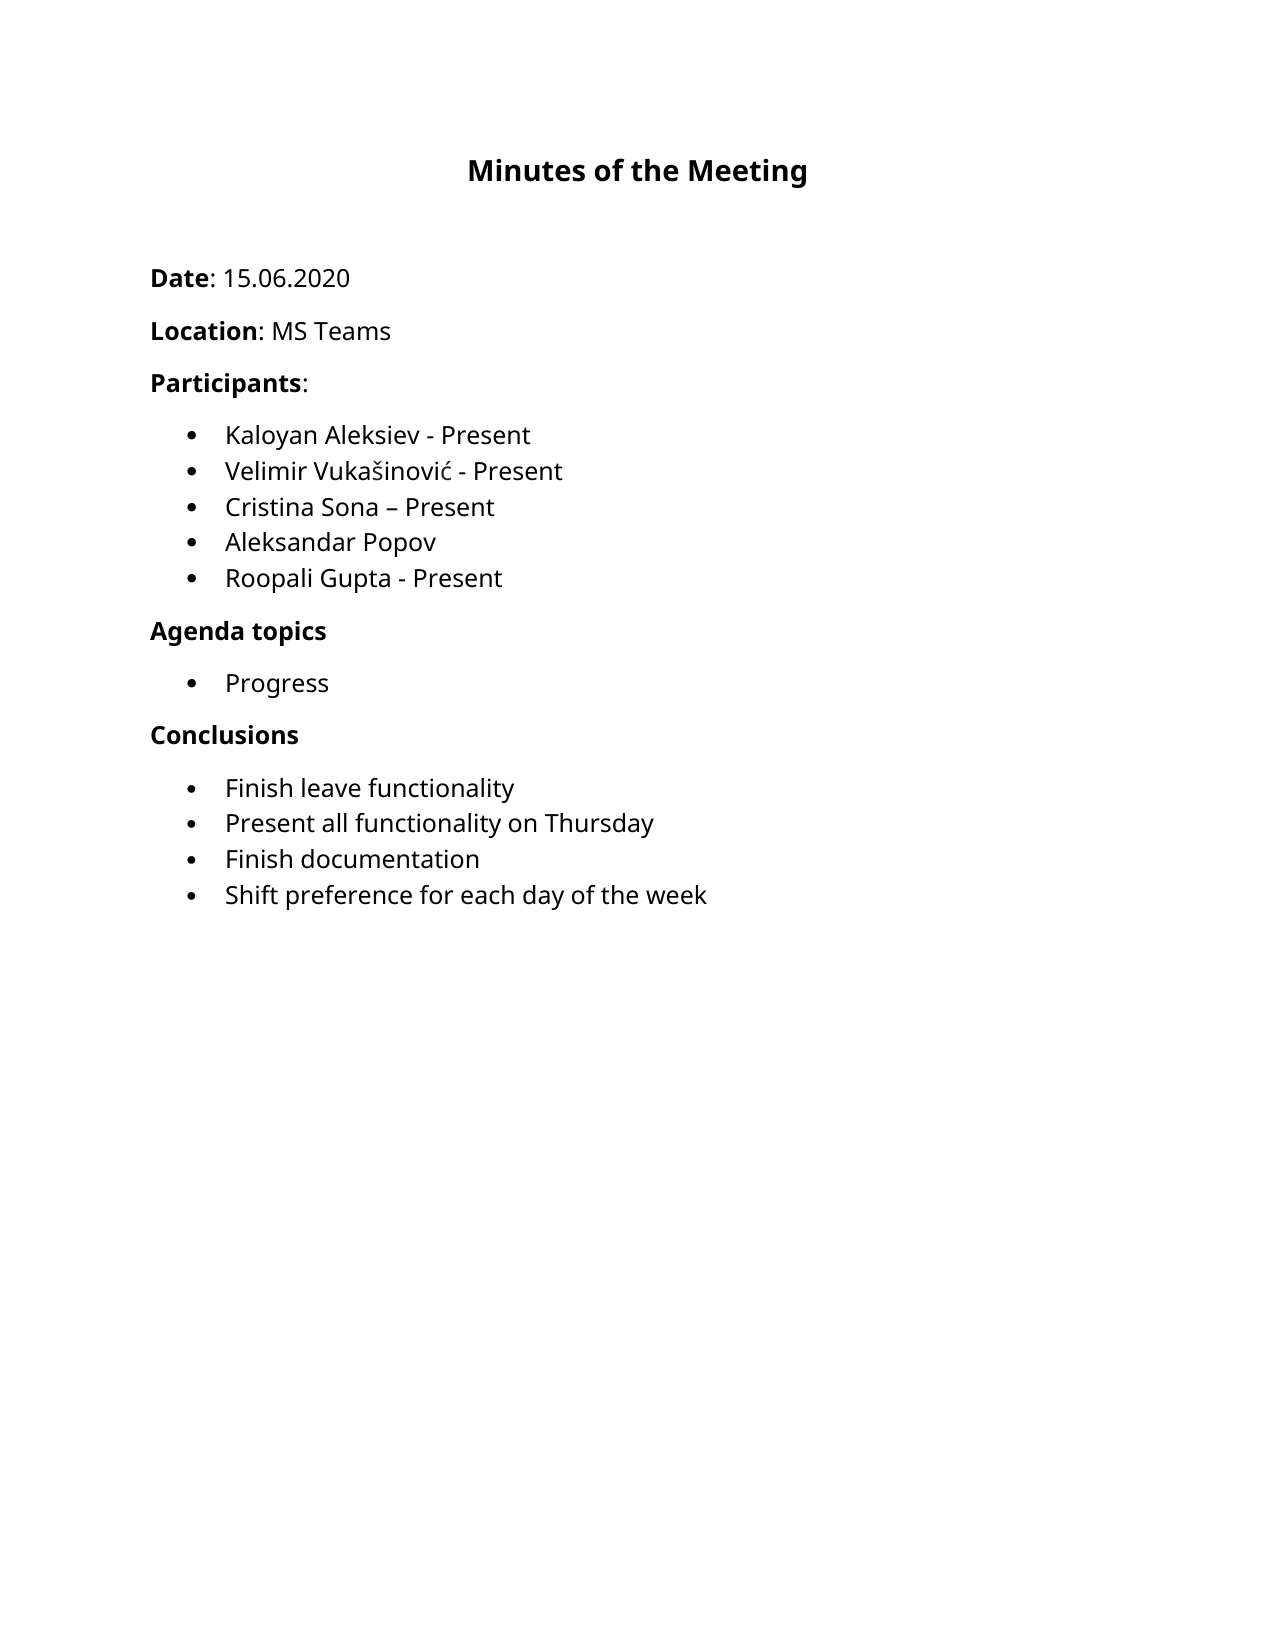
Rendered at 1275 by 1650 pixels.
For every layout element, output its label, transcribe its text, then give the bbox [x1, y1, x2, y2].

list Present all functionality on Thursday [187, 806, 1125, 840]
text Minutes of the Meeting [150, 150, 1125, 190]
list Progress [187, 666, 1125, 700]
list Roopali Gupta - Present [187, 561, 1125, 595]
list Kaloyan Aleksiev - Present [187, 418, 1125, 452]
text Participants: [150, 366, 1125, 399]
text Agenda topics [150, 613, 1125, 647]
list Velimir Vukašinović - Present [187, 454, 371, 488]
list Aleksandar Popov [187, 525, 1125, 559]
list Finish documentation [187, 842, 1125, 876]
list Finish leave functionality [187, 770, 1125, 804]
text Date: 15.06.2020 [150, 261, 1125, 295]
list Velimir Vukašinović - Present [383, 454, 440, 488]
list Cristina Sona – Present [187, 489, 1125, 523]
list Shift preference for each day of the week [187, 878, 1125, 912]
text Conclusions [150, 718, 1125, 752]
text Location: MS Teams [150, 313, 1125, 347]
list Velimir Vukašinović - Present [452, 454, 1125, 488]
